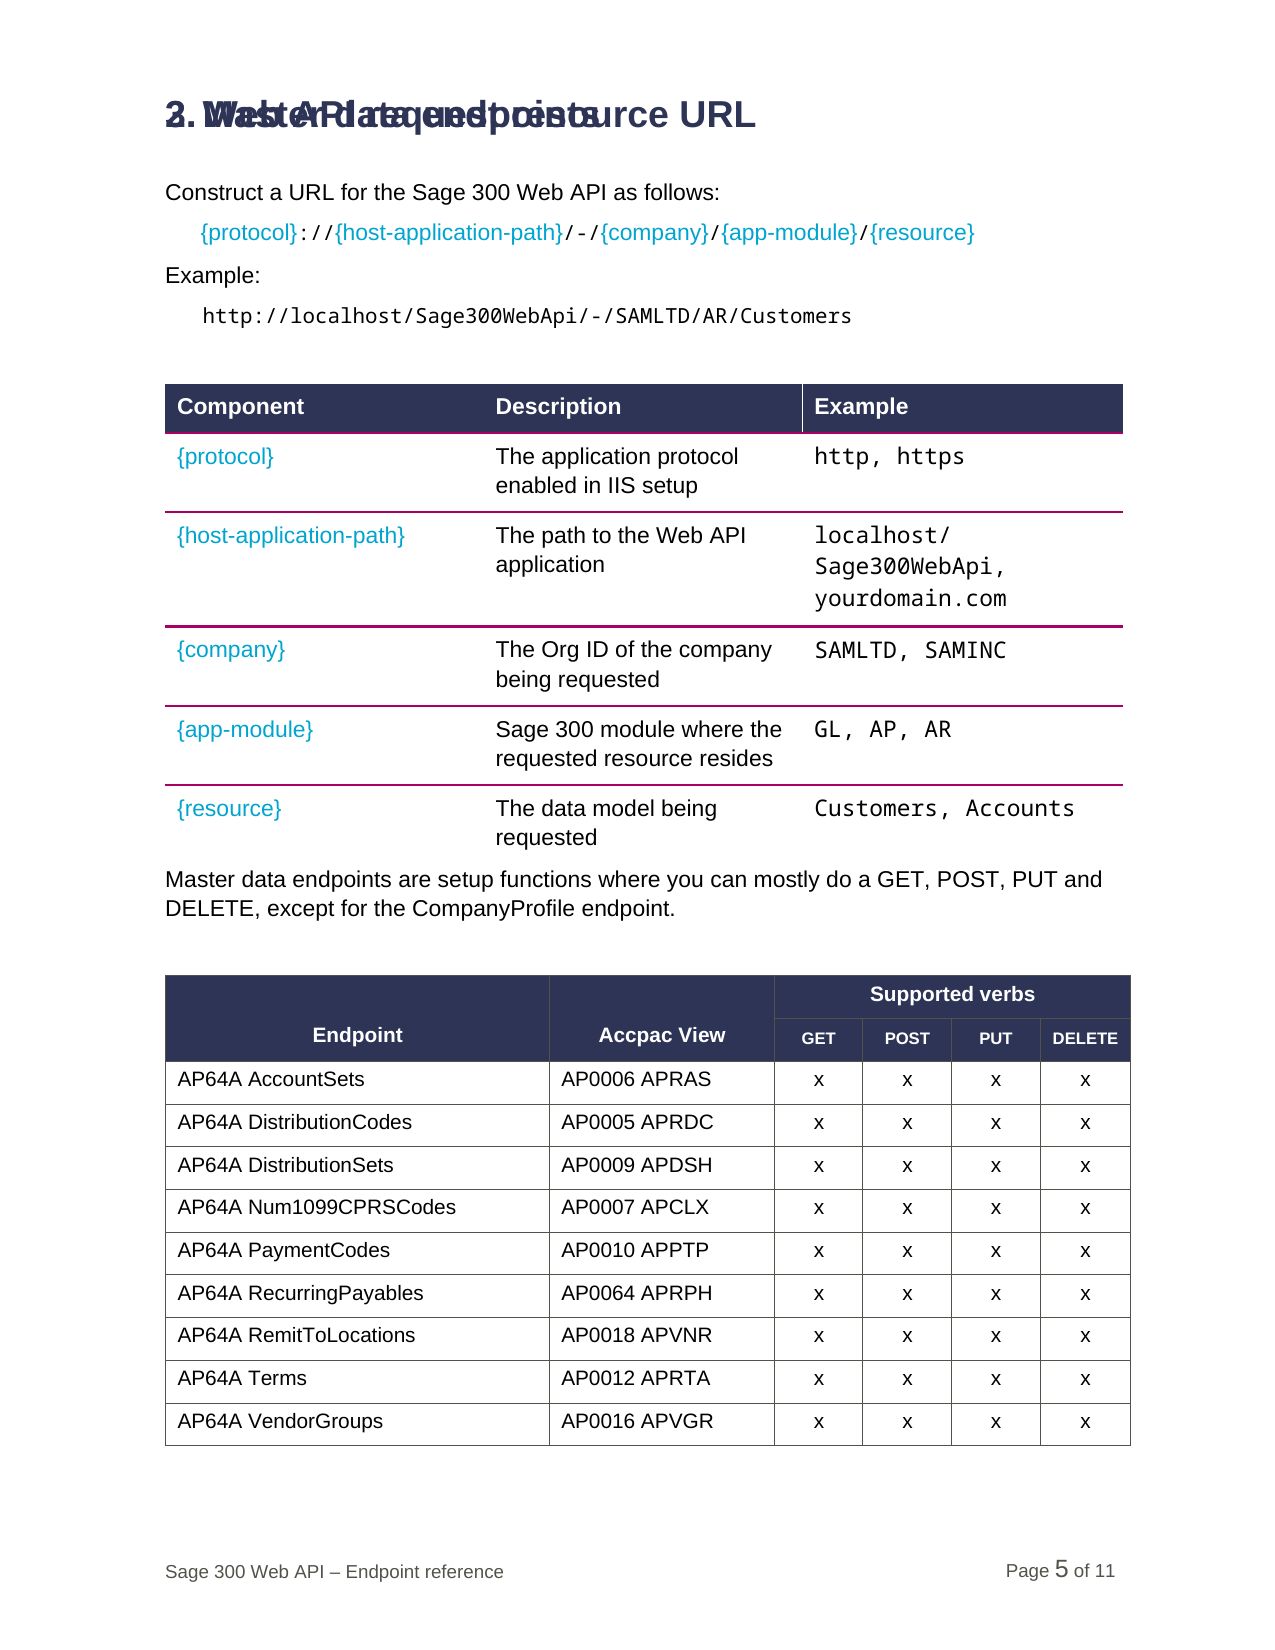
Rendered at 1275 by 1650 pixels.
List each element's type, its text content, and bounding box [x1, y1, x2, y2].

text Construct a URL for the Sage 300 Web API as follows: [165, 91, 1125, 205]
table_cell x [863, 1147, 951, 1189]
table_cell {protocol} [165, 434, 484, 511]
table_cell AP0064 APRPH [550, 1275, 774, 1317]
table_cell x [952, 1318, 1040, 1360]
table_cell x [863, 1062, 951, 1103]
text http://localhost/Sage300WebApi/-/SAMLTD/AR/Customers [202, 301, 1125, 329]
table_cell x [775, 1233, 862, 1274]
table_cell AP0018 APVNR [550, 1318, 774, 1360]
table_cell x [775, 1361, 862, 1402]
table_cell x [863, 1275, 951, 1317]
table_cell x [1041, 1318, 1130, 1360]
table_header Description [484, 384, 802, 432]
table_cell AP0009 APDSH [550, 1147, 774, 1189]
table_cell PUT [952, 1019, 1040, 1061]
table_cell AP64A RemitToLocations [166, 1318, 549, 1360]
table_cell AP64A DistributionSets [166, 1147, 549, 1189]
table_cell AP64A RecurringPayables [166, 1275, 549, 1317]
table_cell x [952, 1147, 1040, 1189]
table_cell GET [775, 1019, 862, 1061]
table_cell x [1041, 1275, 1130, 1317]
table_cell x [775, 1318, 862, 1360]
table_header Supported verbs [775, 976, 1130, 1018]
table_cell x [1041, 1147, 1130, 1189]
table_cell AP64A VendorGroups [166, 1404, 549, 1445]
table_cell GL, AP, AR [803, 707, 1123, 784]
table_cell {resource} [165, 786, 484, 863]
table_cell localhost/Sage300WebApi, yourdomain.com [803, 513, 1123, 625]
table_cell x [863, 1105, 951, 1146]
table_cell The Org ID of the company being requested [484, 628, 802, 704]
table_cell AP64A PaymentCodes [166, 1233, 549, 1274]
table_header Component [165, 384, 484, 432]
table_cell AP0012 APRTA [550, 1361, 774, 1402]
table_cell x [1041, 1361, 1130, 1402]
table_cell DELETE [1041, 1019, 1130, 1061]
table_cell POST [863, 1019, 951, 1061]
table_cell AP0016 APVGR [550, 1404, 774, 1445]
text Example: [165, 259, 1125, 288]
table_cell x [863, 1404, 951, 1445]
table_cell {host-application-path} [165, 513, 484, 625]
table_cell AP64A Terms [166, 1361, 549, 1402]
text Master data endpoints are setup functions where you can mostly do a GET, POST, PUT and DELETE, except for the CompanyProfile endpoint. [165, 863, 1125, 921]
table_cell AP64A Num1099CPRSCodes [166, 1190, 549, 1232]
table_cell x [1041, 1062, 1130, 1103]
table_header Accpac View [550, 976, 774, 1061]
table_cell The application protocol enabled in IIS setup [484, 434, 802, 511]
table_cell x [952, 1404, 1040, 1445]
table_cell {app-module} [165, 707, 484, 784]
table_cell AP64A DistributionCodes [166, 1105, 549, 1146]
table_cell x [952, 1105, 1040, 1146]
table_cell Customers, Accounts [803, 786, 1123, 863]
table_cell x [1041, 1404, 1130, 1445]
table_cell x [775, 1105, 862, 1146]
table_cell x [952, 1361, 1040, 1402]
text {protocol}://{host-application-path}/-/{company}/{app-module}/{resource} [200, 218, 1125, 247]
table_cell http, https [803, 434, 1123, 511]
table_cell AP64A AccountSets [166, 1062, 549, 1103]
table_cell AP0010 APPTP [550, 1233, 774, 1274]
table_cell {company} [165, 628, 484, 704]
table_cell AP0006 APRAS [550, 1062, 774, 1103]
table_cell x [1041, 1105, 1130, 1146]
table_cell x [1041, 1190, 1130, 1232]
table_cell SAMLTD, SAMINC [803, 628, 1123, 704]
table_cell Sage 300 module where the requested resource resides [484, 707, 802, 784]
table_cell x [952, 1275, 1040, 1317]
table_cell x [775, 1275, 862, 1317]
table_header Endpoint [166, 976, 549, 1061]
table_cell x [863, 1318, 951, 1360]
table_cell x [952, 1190, 1040, 1232]
table_cell x [775, 1404, 862, 1445]
table_cell AP0005 APRDC [550, 1105, 774, 1146]
table_cell The data model being requested [484, 786, 802, 863]
table_cell x [775, 1147, 862, 1189]
table_cell x [863, 1233, 951, 1274]
table_header Example [803, 384, 1123, 432]
table_cell x [952, 1062, 1040, 1103]
table_cell AP0007 APCLX [550, 1190, 774, 1232]
table_cell x [775, 1190, 862, 1232]
table_cell x [775, 1062, 862, 1103]
table_cell x [863, 1190, 951, 1232]
table_cell x [1041, 1233, 1130, 1274]
subtitle Master data endpoints [165, 91, 1115, 135]
table_cell The path to the Web API application [484, 513, 802, 625]
table_cell x [863, 1361, 951, 1402]
table_cell x [952, 1233, 1040, 1274]
